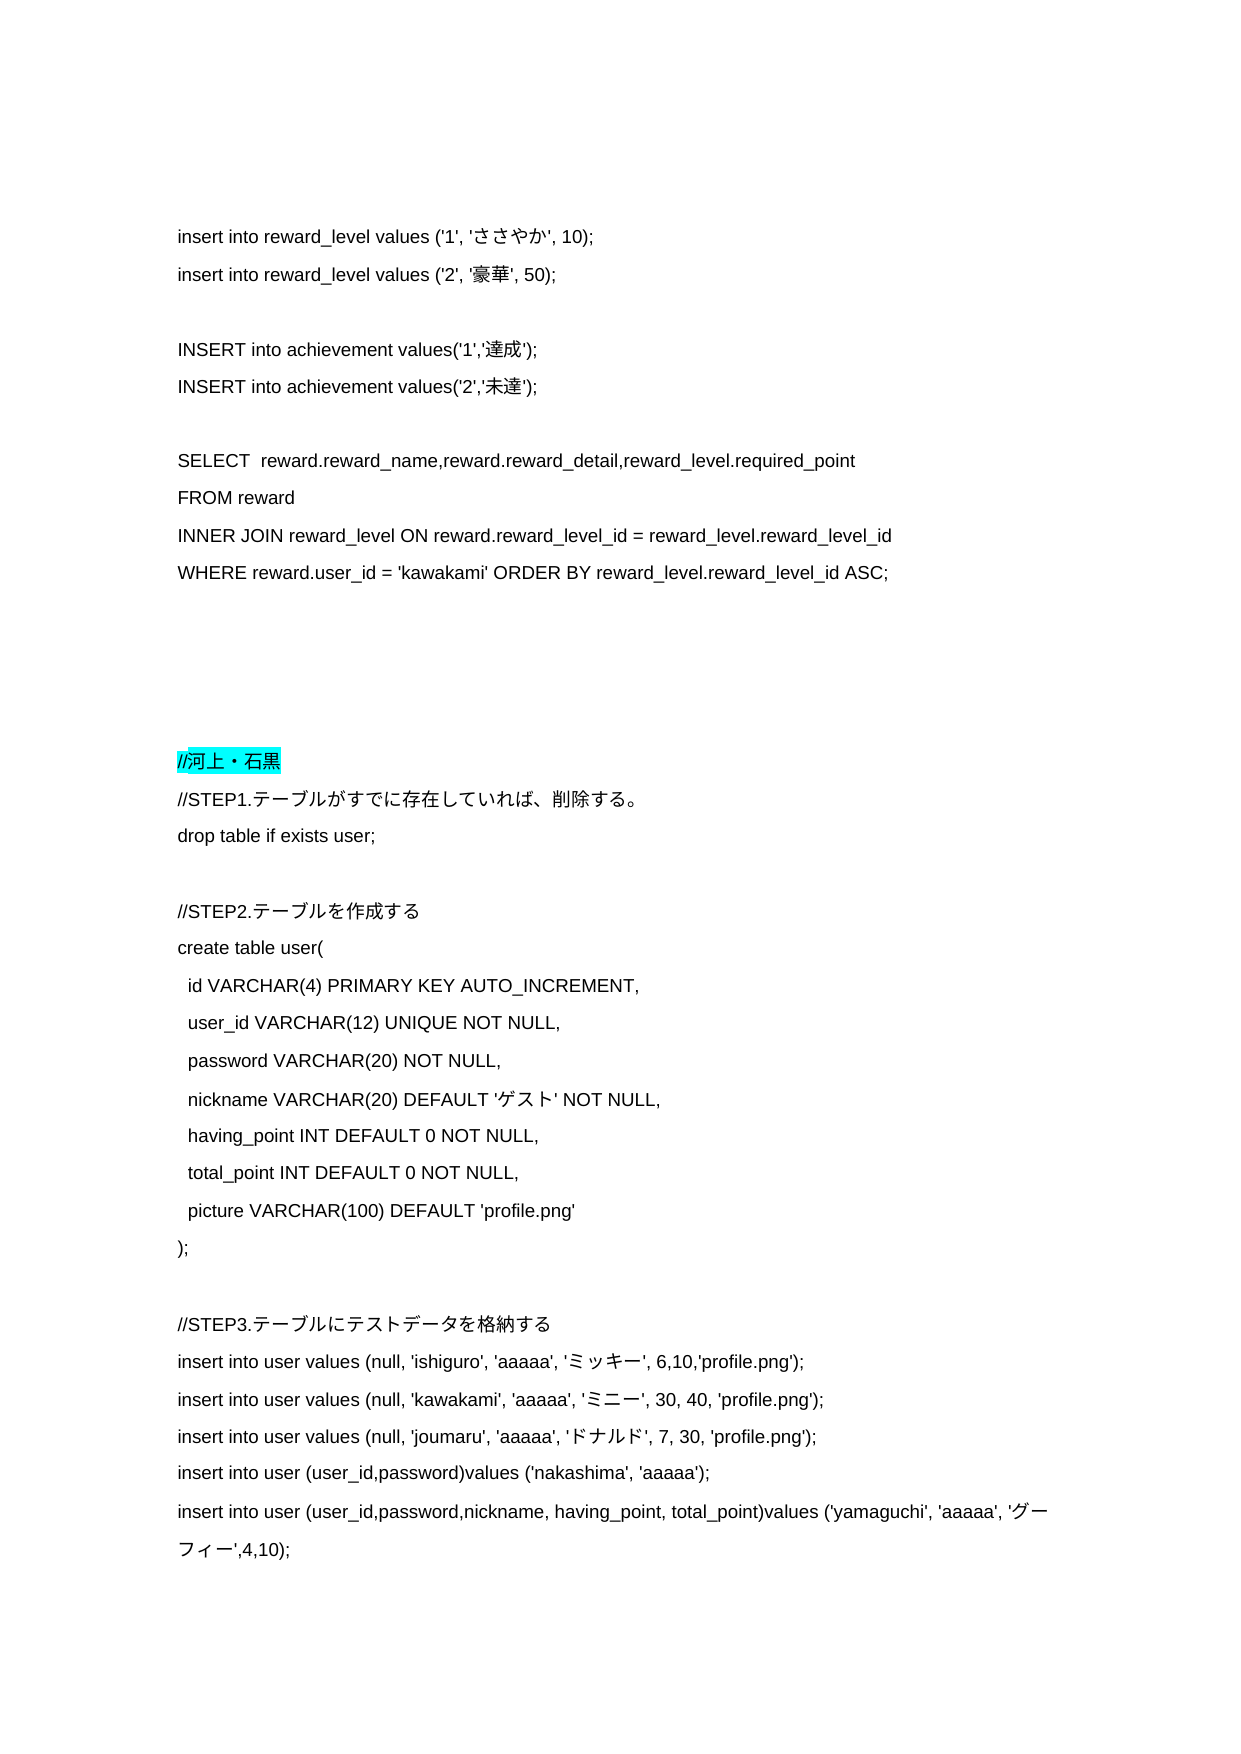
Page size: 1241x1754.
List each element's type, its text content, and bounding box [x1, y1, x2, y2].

text create table user( [177, 929, 1063, 967]
text password VARCHAR(20) NOT NULL, [177, 1042, 1063, 1079]
text FROM reward [177, 479, 1063, 517]
text id VARCHAR(4) PRIMARY KEY AUTO_INCREMENT, [177, 967, 1063, 1004]
text WHERE reward.user_id = 'kawakami' ORDER BY reward_level.reward_level_id ASC; [177, 554, 1063, 592]
text total_point INT DEFAULT 0 NOT NULL, [177, 1154, 1063, 1192]
text INSERT into achievement values('1','達成'); [177, 329, 1063, 367]
text INSERT into achievement values('2','未達'); [177, 367, 1063, 404]
text //STEP2.テーブルを作成する [177, 892, 1063, 929]
text having_point INT DEFAULT 0 NOT NULL, [177, 1117, 1063, 1154]
text user_id VARCHAR(12) UNIQUE NOT NULL, [177, 1004, 1063, 1042]
text insert into user values (null, 'ishiguro', 'aaaaa', 'ミッキー', 6,10,'profile.png'); [177, 1342, 1063, 1379]
text INNER JOIN reward_level ON reward.reward_level_id = reward_level.reward_level_id [177, 517, 1063, 554]
text insert into user (user_id,password,nickname, having_point, total_point)values ('yamaguchi', 'aaaaa', 'グーフィー',4,10); [177, 1492, 1063, 1567]
text insert into user (user_id,password)values ('nakashima', 'aaaaa'); [177, 1454, 1063, 1492]
text insert into user values (null, 'joumaru', 'aaaaa', 'ドナルド', 7, 30, 'profile.png'); [177, 1417, 1063, 1454]
text insert into reward_level values ('1', 'ささやか', 10); [177, 217, 1063, 254]
text //STEP3.テーブルにテストデータを格納する [177, 1304, 1063, 1342]
text //河上・石黒 [177, 742, 1063, 779]
text insert into user values (null, 'kawakami', 'aaaaa', 'ミニー', 30, 40, 'profile.png'); [177, 1379, 1063, 1417]
text SELECT reward.reward_name,reward.reward_detail,reward_level.required_point [177, 442, 1063, 479]
text ); [177, 1229, 1063, 1267]
text picture VARCHAR(100) DEFAULT 'profile.png' [177, 1192, 1063, 1229]
text //STEP1.テーブルがすでに存在していれば、削除する。 [177, 779, 1063, 817]
text insert into reward_level values ('2', '豪華', 50); [177, 254, 1063, 292]
text drop table if exists user; [177, 817, 1063, 854]
text nickname VARCHAR(20) DEFAULT 'ゲスト' NOT NULL, [177, 1079, 1063, 1117]
